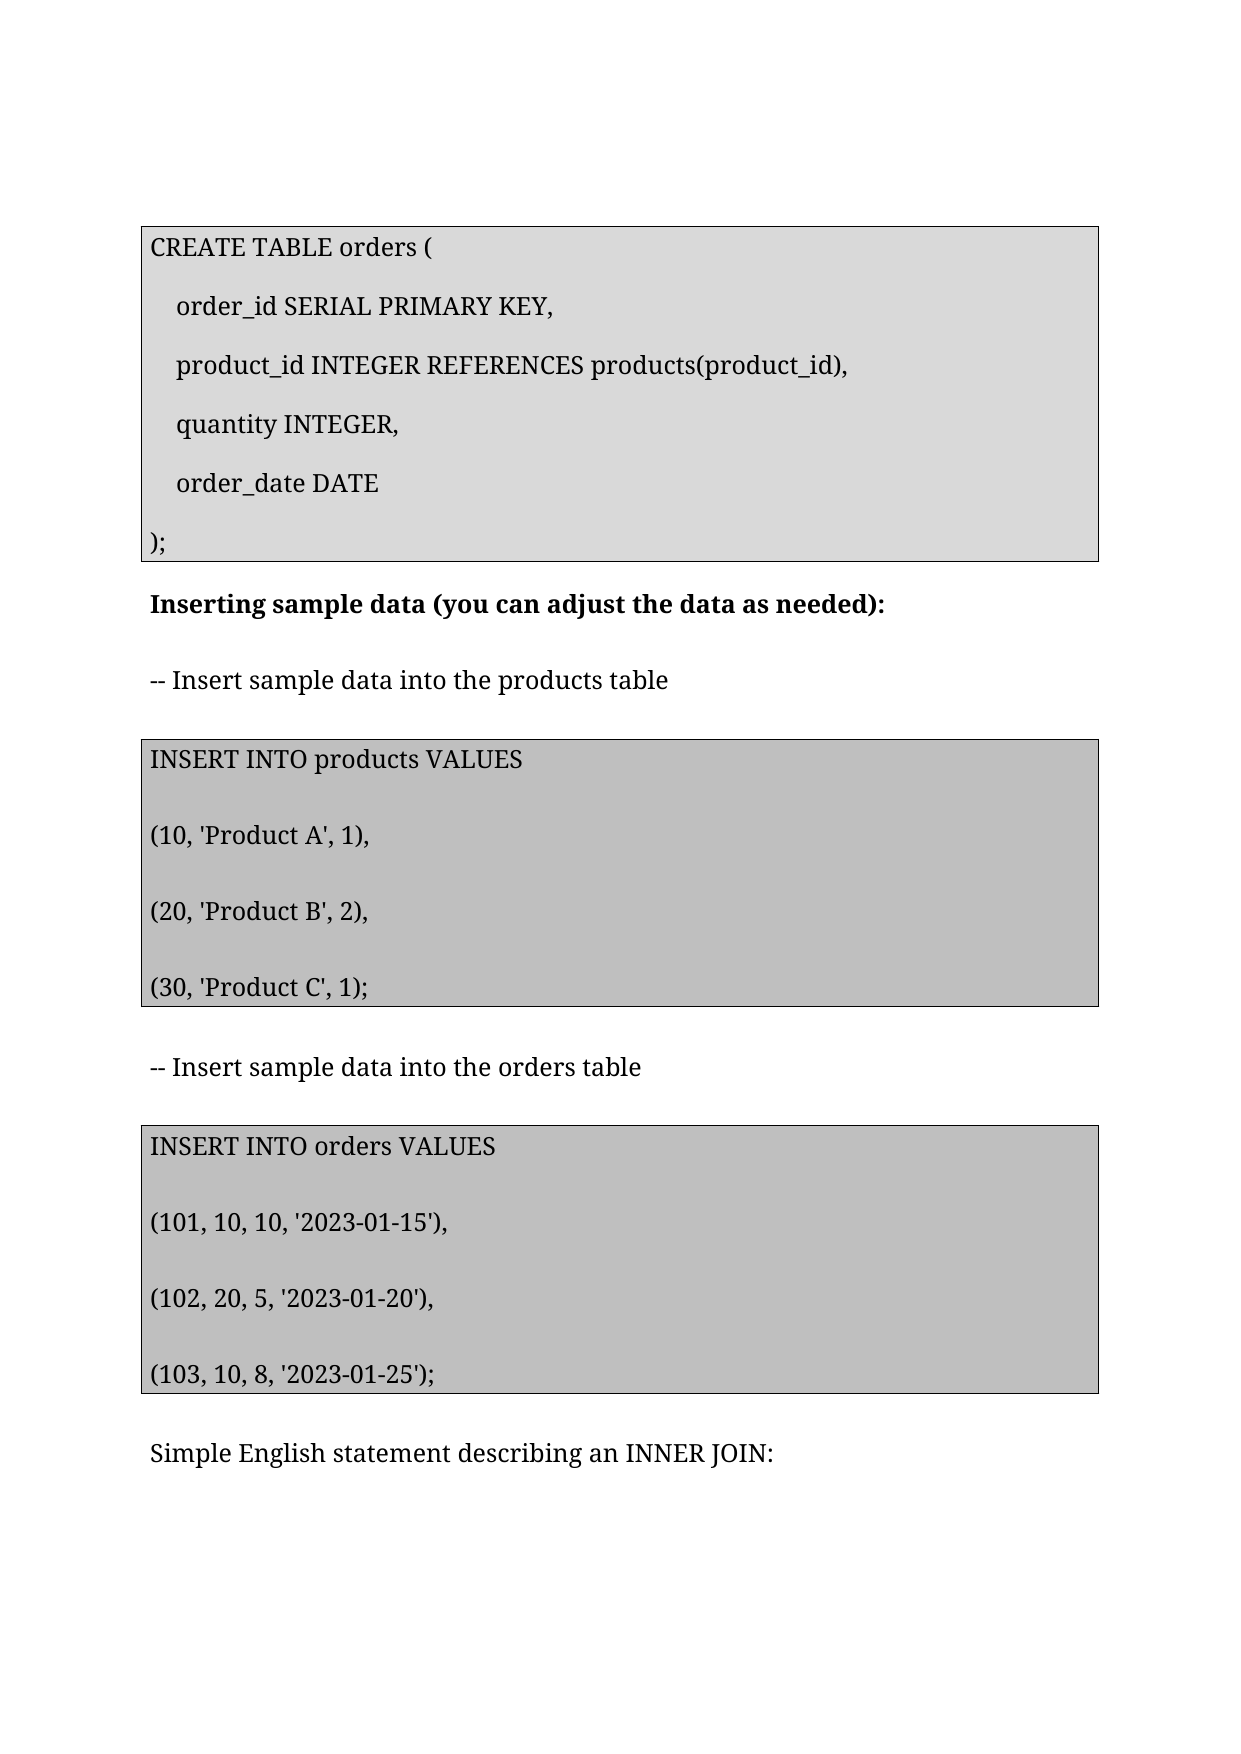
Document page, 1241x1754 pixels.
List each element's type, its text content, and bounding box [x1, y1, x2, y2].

text (20, 'Product B', 2), [142, 891, 1098, 928]
text quantity INTEGER, [142, 403, 1098, 440]
text -- Insert sample data into the orders table [150, 1049, 1090, 1083]
text (30, 'Product C', 1); [142, 967, 1098, 1006]
text (101, 10, 10, '2023-01-15'), [142, 1201, 1098, 1238]
text INSERT INTO orders VALUES [142, 1126, 1098, 1162]
text Simple English statement describing an INNER JOIN: [150, 1436, 1090, 1470]
text ); [142, 521, 1098, 561]
text order_id SERIAL PRIMARY KEY, [142, 285, 1098, 322]
text order_date DATE [142, 462, 1098, 499]
text (10, 'Product A', 1), [142, 815, 1098, 852]
text product_id INTEGER REFERENCES products(product_id), [142, 344, 1098, 381]
text CREATE TABLE orders ( [142, 227, 1098, 263]
text INSERT INTO products VALUES [142, 740, 1098, 776]
text (103, 10, 8, '2023-01-25'); [142, 1353, 1098, 1393]
text -- Insert sample data into the products table [150, 663, 1090, 697]
text (102, 20, 5, '2023-01-20'), [142, 1277, 1098, 1314]
text Inserting sample data (you can adjust the data as needed): [150, 587, 1090, 621]
